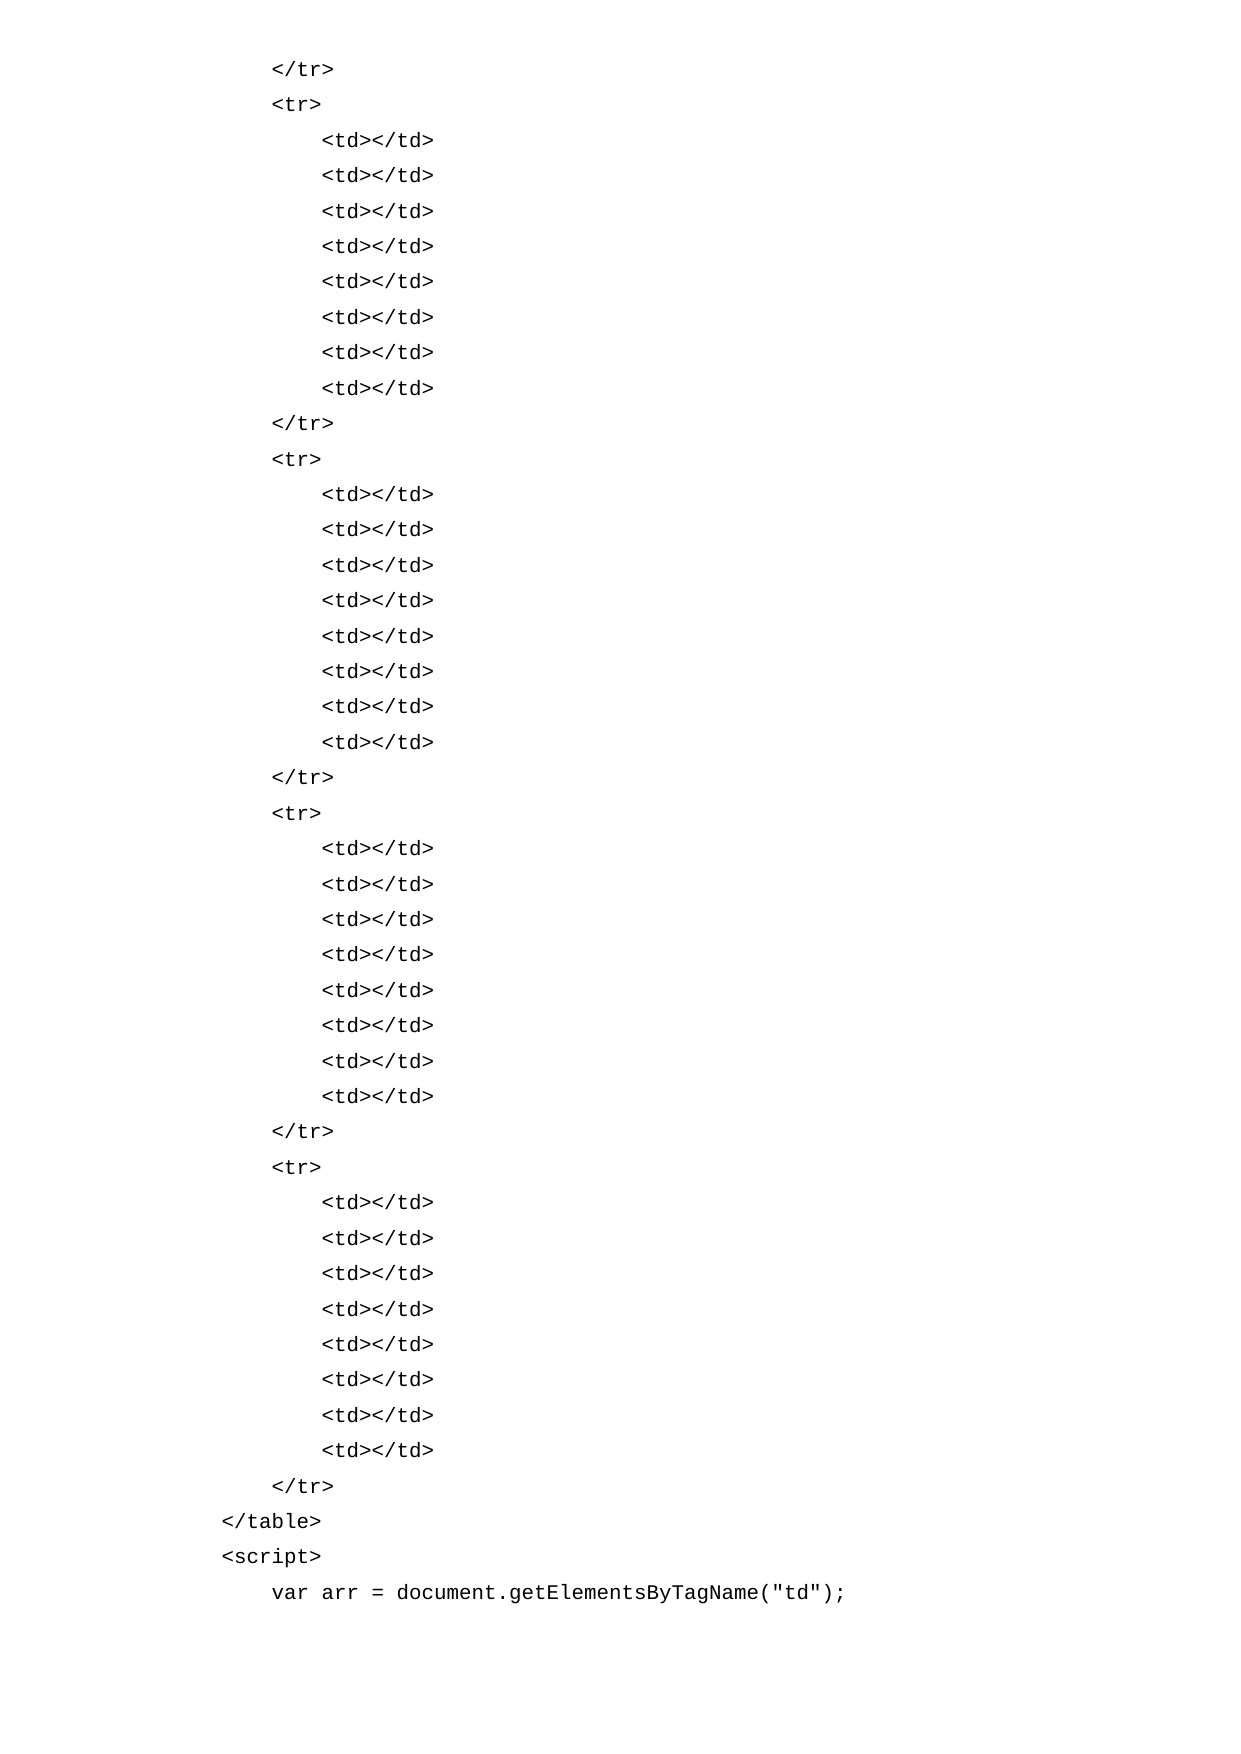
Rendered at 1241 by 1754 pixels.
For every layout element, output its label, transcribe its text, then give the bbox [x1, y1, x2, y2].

text <td></td> [148, 1192, 1181, 1216]
text <td></td> [148, 342, 1181, 366]
text <td></td> [148, 201, 1181, 224]
text <td></td> [148, 1086, 1181, 1110]
text <td></td> [148, 378, 1181, 401]
text <td></td> [148, 555, 1181, 578]
text <td></td> [148, 1334, 1181, 1358]
text <tr> [148, 94, 1181, 118]
text <td></td> [148, 1015, 1181, 1039]
text <script> [148, 1547, 1181, 1570]
text <td></td> [148, 272, 1181, 295]
text <td></td> [148, 236, 1181, 260]
text <td></td> [148, 1440, 1181, 1464]
text <td></td> [148, 874, 1181, 897]
text <td></td> [148, 484, 1181, 508]
text <td></td> [148, 130, 1181, 153]
text <tr> [148, 1157, 1181, 1181]
text <td></td> [148, 519, 1181, 543]
text <td></td> [148, 1051, 1181, 1074]
text <td></td> [148, 980, 1181, 1003]
text </tr> [148, 1476, 1181, 1499]
text <tr> [148, 449, 1181, 472]
text <td></td> [148, 590, 1181, 614]
text <td></td> [148, 1299, 1181, 1322]
text <td></td> [148, 307, 1181, 331]
text <td></td> [148, 165, 1181, 189]
text </tr> [148, 413, 1181, 437]
text <td></td> [148, 909, 1181, 933]
text <tr> [148, 803, 1181, 826]
text <td></td> [148, 626, 1181, 649]
text </tr> [148, 59, 1181, 83]
text <td></td> [148, 697, 1181, 720]
text <td></td> [148, 1369, 1181, 1393]
text <td></td> [148, 838, 1181, 862]
text <td></td> [148, 1405, 1181, 1428]
text <td></td> [148, 1228, 1181, 1251]
text </tr> [148, 1122, 1181, 1145]
text var arr = document.getElementsByTagName("td"); [148, 1582, 1181, 1606]
text <td></td> [148, 944, 1181, 968]
text <td></td> [148, 661, 1181, 685]
text </table> [148, 1511, 1181, 1535]
text </tr> [148, 767, 1181, 791]
text <td></td> [148, 732, 1181, 756]
text <td></td> [148, 1263, 1181, 1287]
